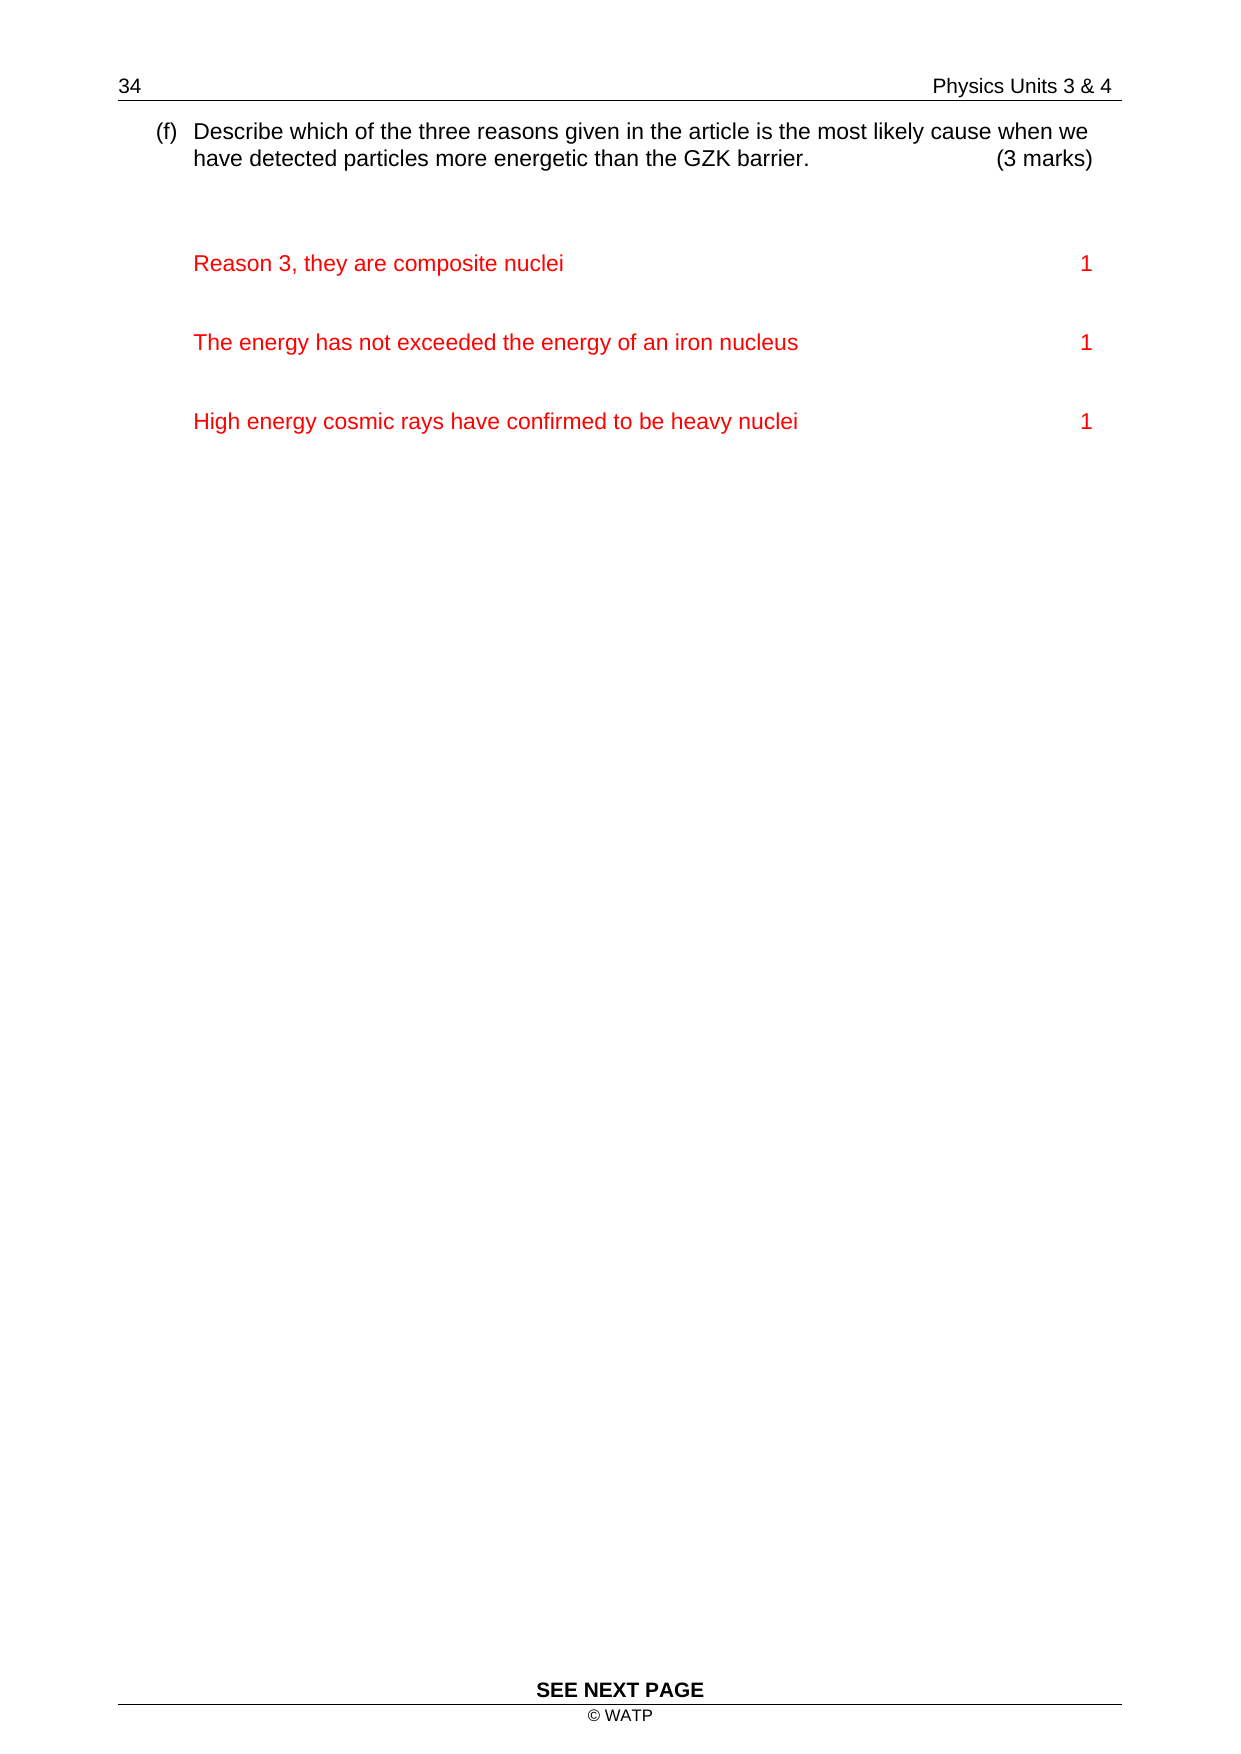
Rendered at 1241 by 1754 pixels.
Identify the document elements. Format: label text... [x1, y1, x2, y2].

list Describe which of the three reasons given in the article is the most likely cause when we have detected particles more energetic than the GZK barrier. (3 marks) [156, 118, 1122, 171]
list High energy cosmic rays have confirmed to be heavy nuclei 1 [193, 408, 1122, 434]
list The energy has not exceeded the energy of an iron nucleus 1 [193, 329, 1122, 355]
list Reason 3, they are composite nuclei 1 [193, 250, 1122, 276]
